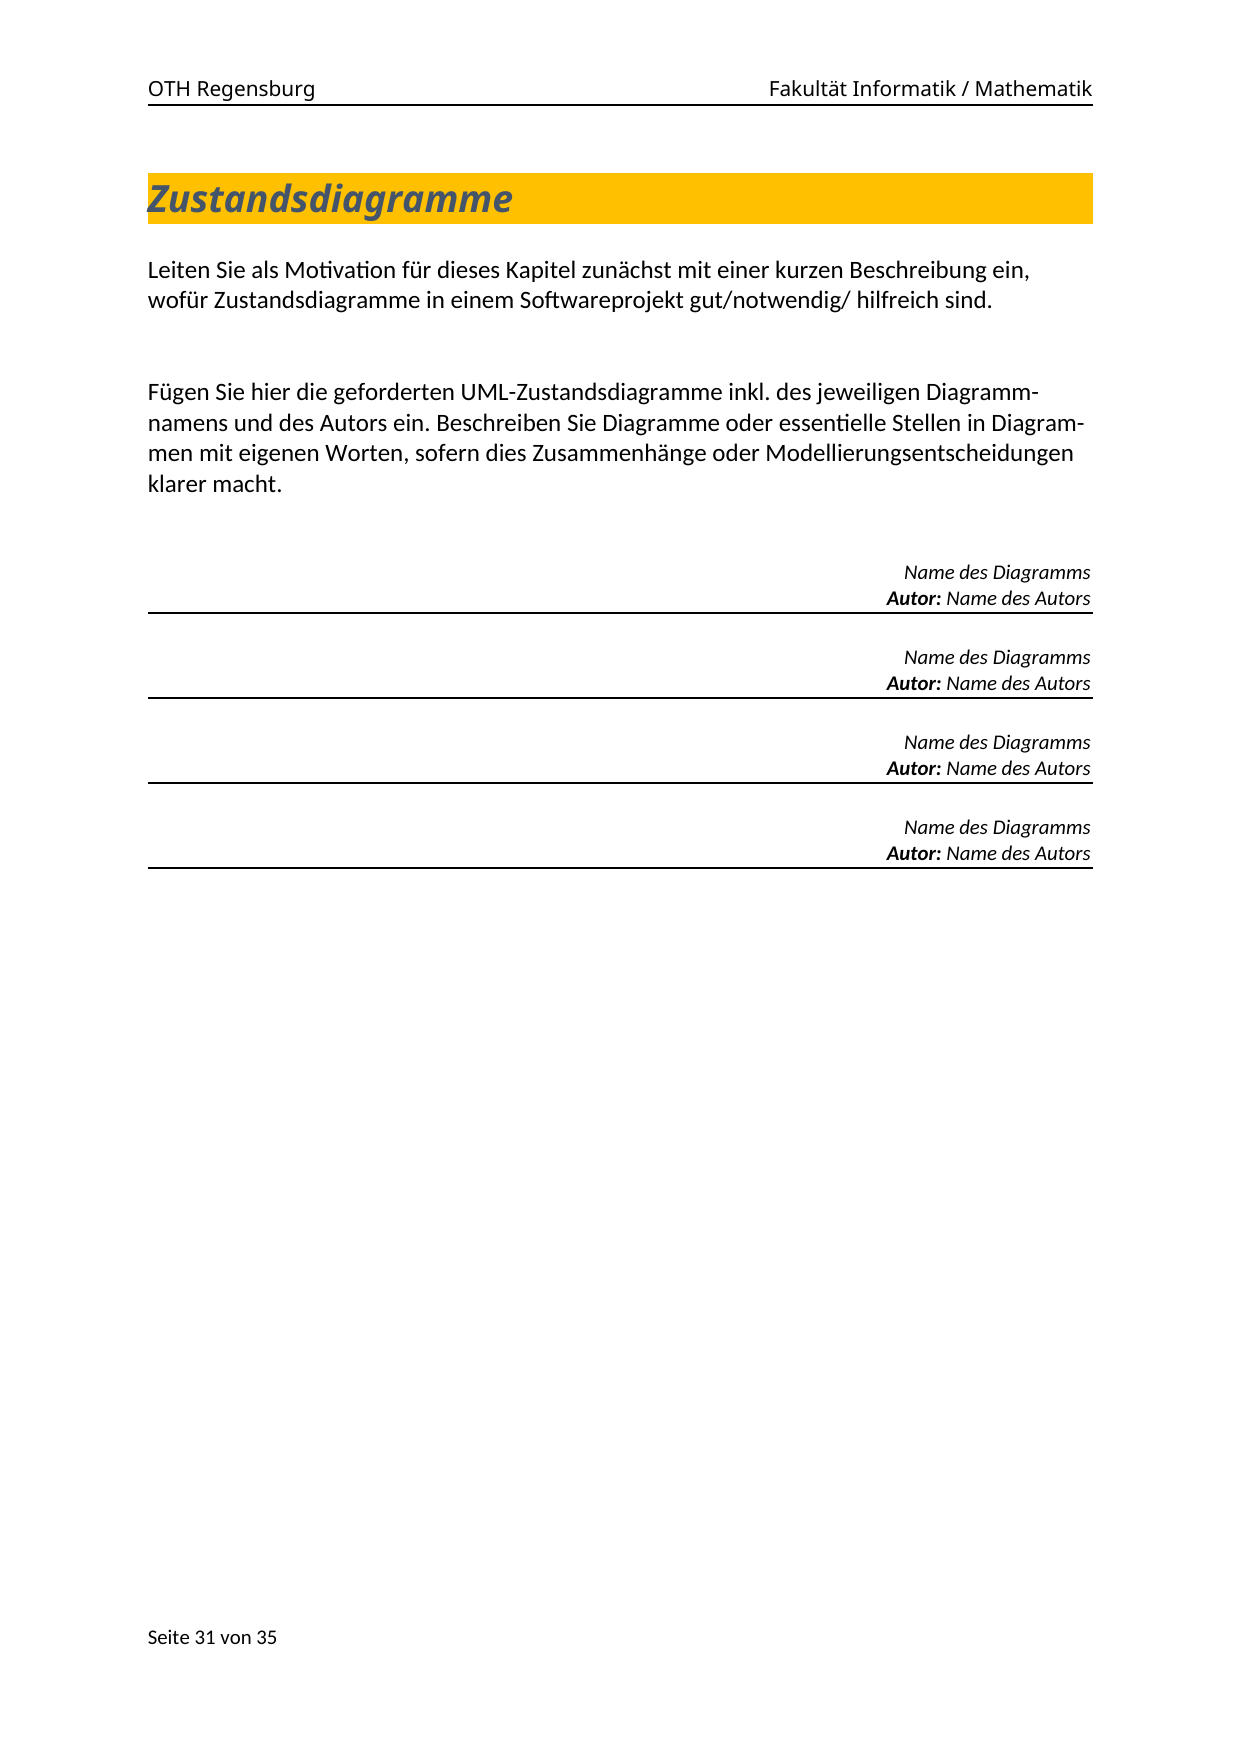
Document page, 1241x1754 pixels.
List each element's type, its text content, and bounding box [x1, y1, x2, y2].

text Fügen Sie hier die geforderten UML-Zustandsdiagramme inkl. des jeweiligen Diagramm-namens und des Autors ein. Beschreiben Sie Diagramme oder essentielle Stellen in Diagram-men mit eigenen Worten, sofern dies Zusammenhänge oder Modellierungsentscheidungen klarer macht. [148, 376, 1093, 498]
subtitle Zustandsdiagramme [148, 173, 1093, 224]
text Autor: Name des Autors [148, 585, 1093, 612]
text Autor: Name des Autors [148, 755, 1093, 782]
text Autor: Name des Autors [148, 840, 1093, 867]
text Name des Diagramms [148, 814, 1093, 840]
text Leiten Sie als Motivation für dieses Kapitel zunächst mit einer kurzen Beschreibung ein, wofür Zustandsdiagramme in einem Softwareprojekt gut/notwendig/ hilfreich sind. [148, 254, 1093, 315]
text Name des Diagramms [148, 729, 1093, 755]
text Name des Diagramms [148, 644, 1093, 670]
text Autor: Name des Autors [148, 670, 1093, 697]
text Name des Diagramms [148, 559, 1093, 585]
